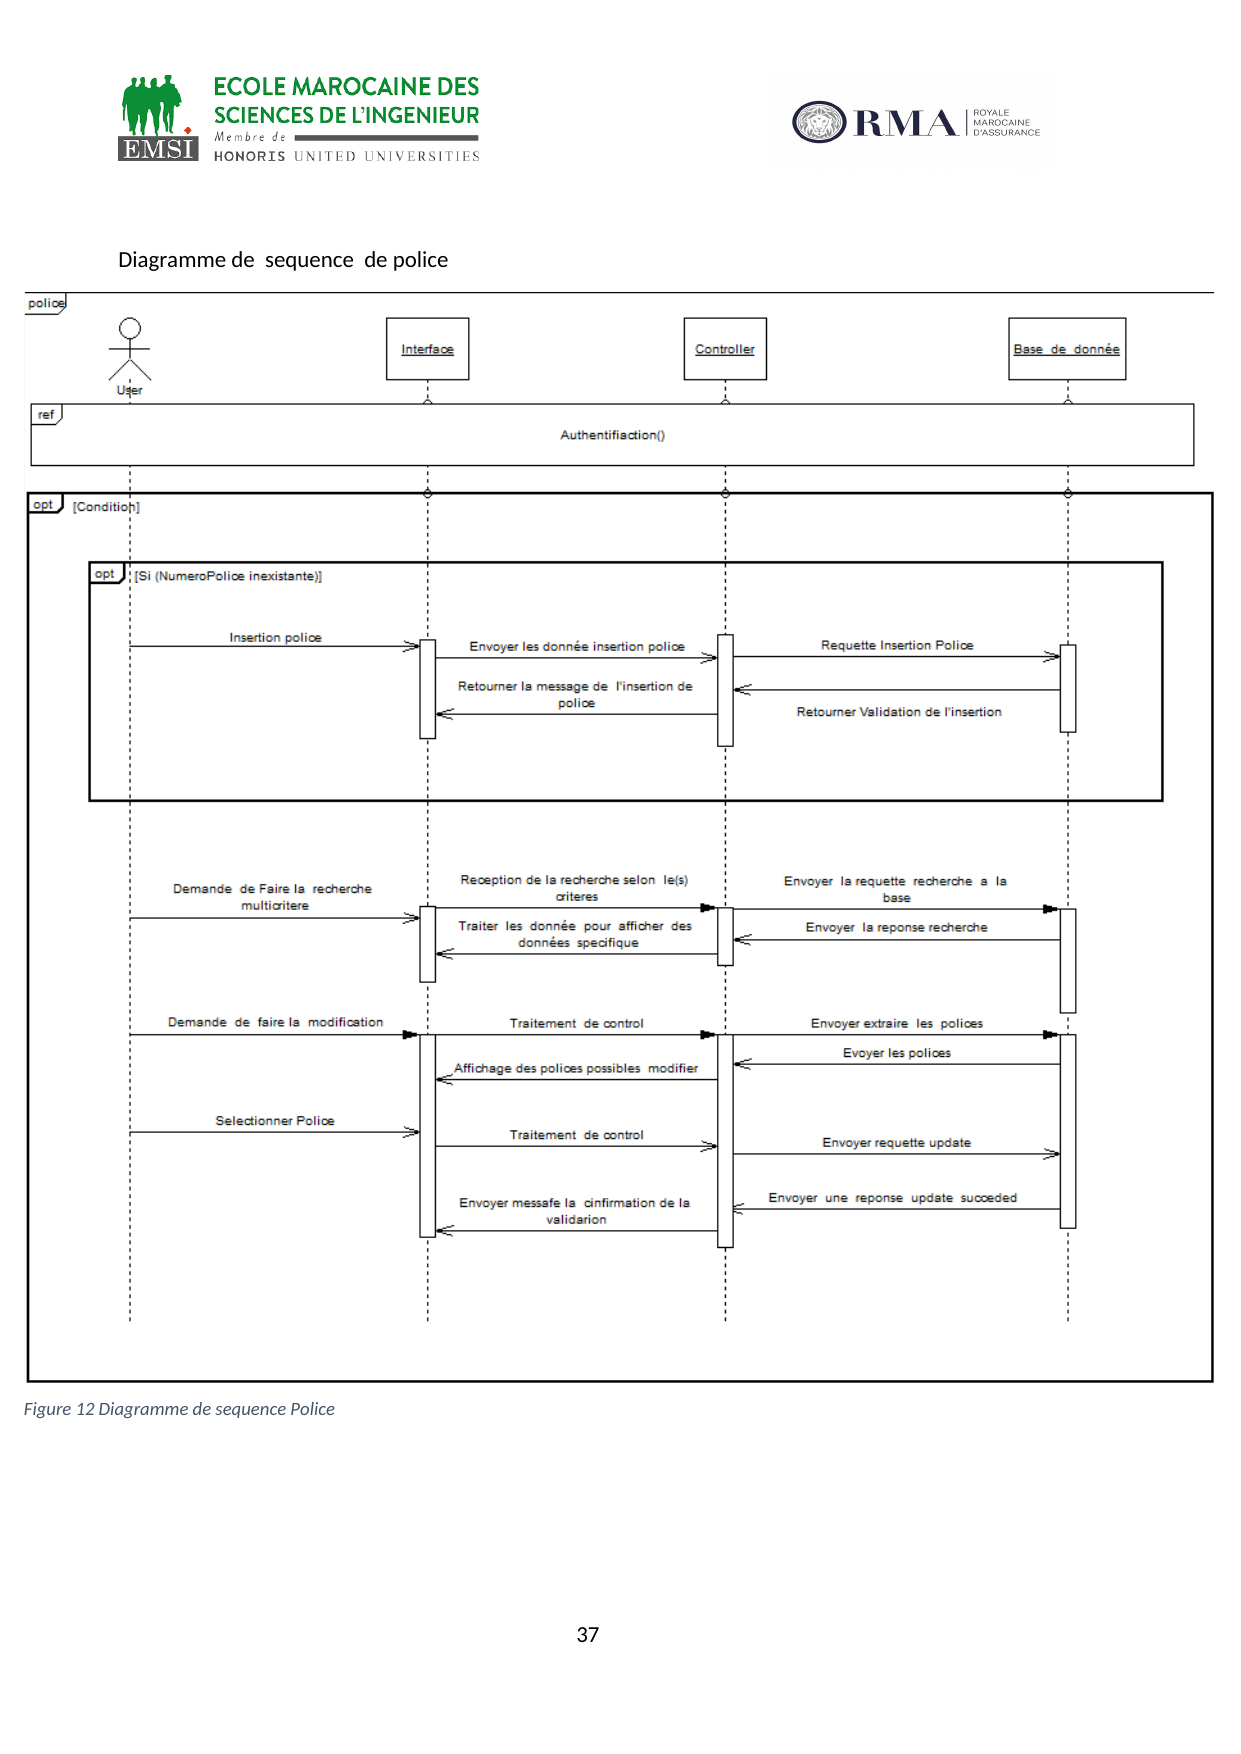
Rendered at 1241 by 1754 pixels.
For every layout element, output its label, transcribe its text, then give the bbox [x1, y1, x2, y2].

picture [768, 75, 1058, 171]
picture [118, 75, 479, 161]
picture [23, 292, 1214, 1382]
text Diagramme de sequence de police [118, 246, 1122, 273]
